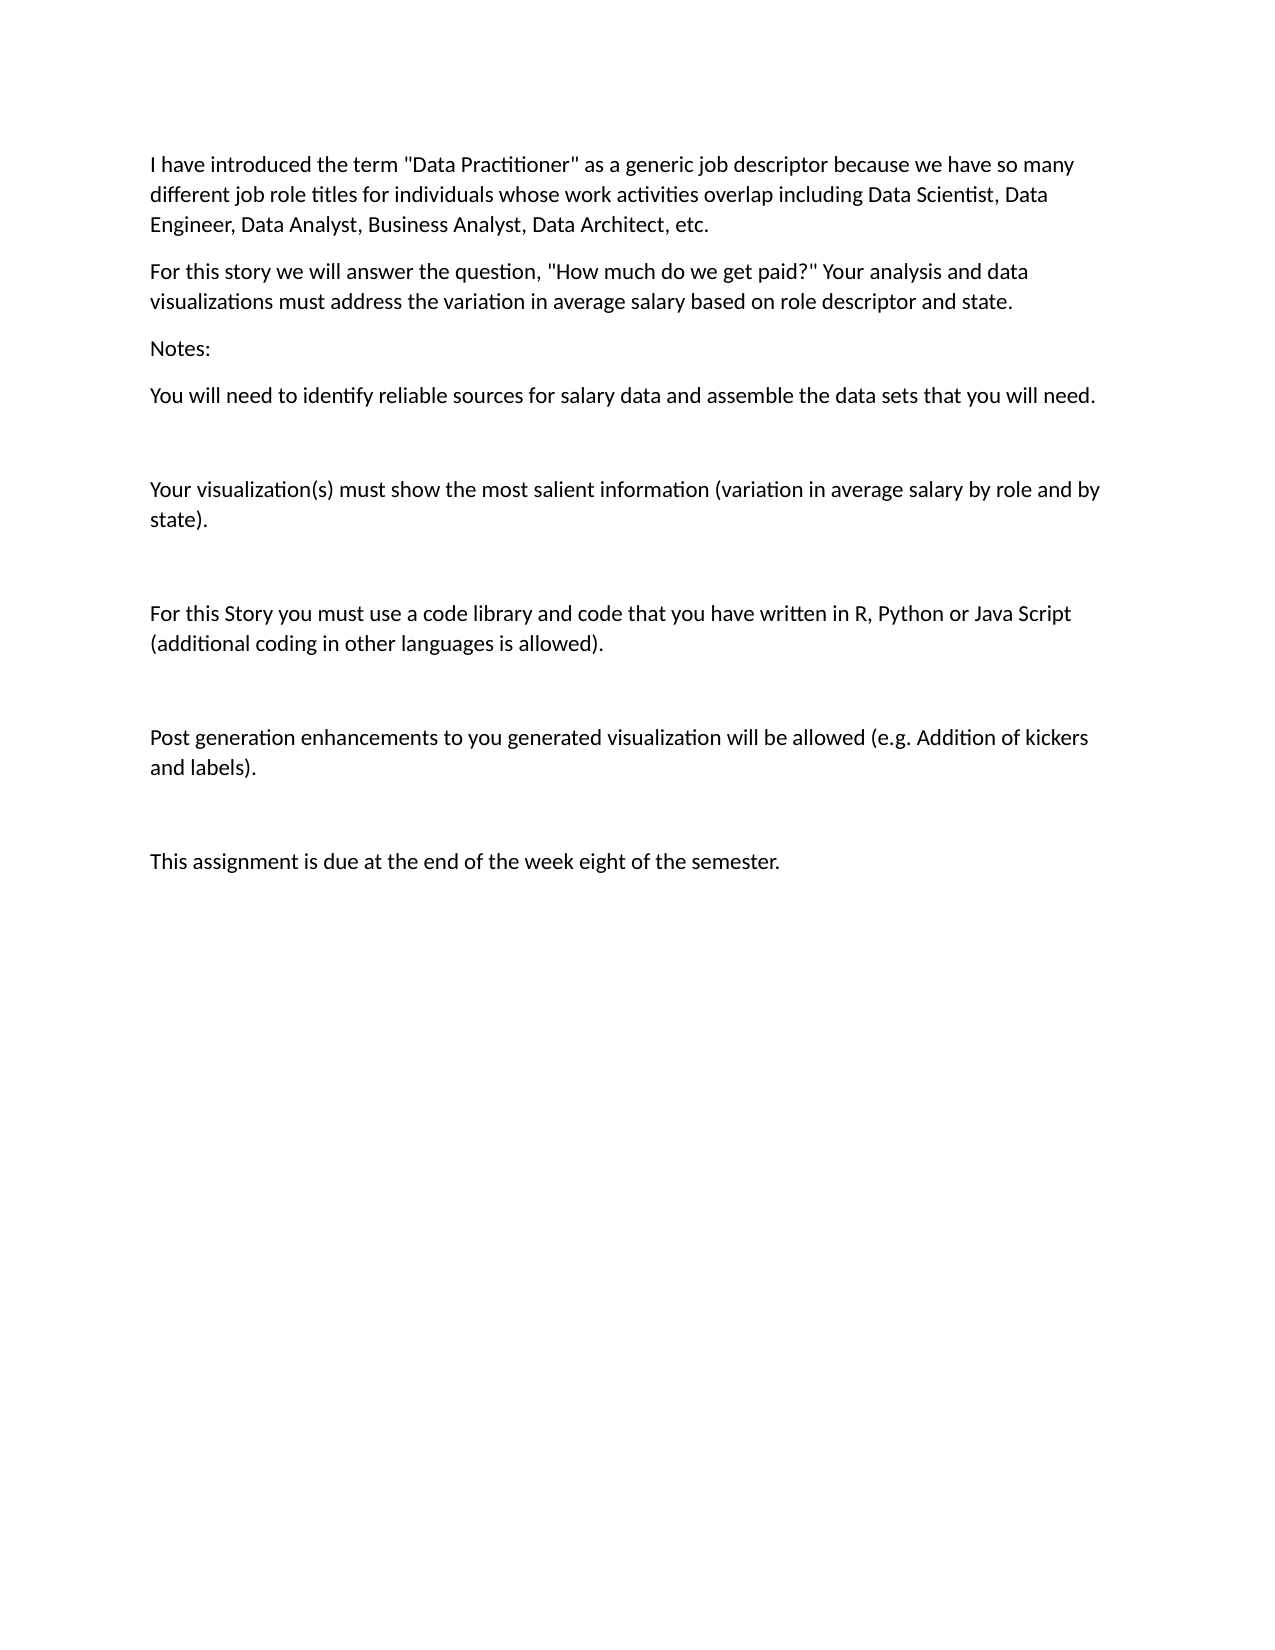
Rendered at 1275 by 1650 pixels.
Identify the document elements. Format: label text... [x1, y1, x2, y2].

text I have introduced the term "Data Practitioner" as a generic job descriptor because we have so many different job role titles for individuals whose work activities overlap including Data Scientist, Data Engineer, Data Analyst, Business Analyst, Data Architect, etc. [150, 150, 1125, 238]
text Post generation enhancements to you generated visualization will be allowed (e.g. Addition of kickers and labels). [150, 723, 1125, 781]
text You will need to identify reliable sources for salary data and assemble the data sets that you will need. [150, 381, 1125, 409]
text For this story we will answer the question, "How much do we get paid?" Your analysis and data visualizations must address the variation in average salary based on role descriptor and state. [150, 257, 1125, 316]
text For this Story you must use a code library and code that you have written in R, Python or Java Script (additional coding in other languages is allowed). [150, 599, 1125, 657]
text Notes: [150, 334, 1125, 362]
text This assignment is due at the end of the week eight of the semester. [150, 847, 1125, 875]
text Your visualization(s) must show the most salient information (variation in average salary by role and by state). [150, 475, 1125, 533]
